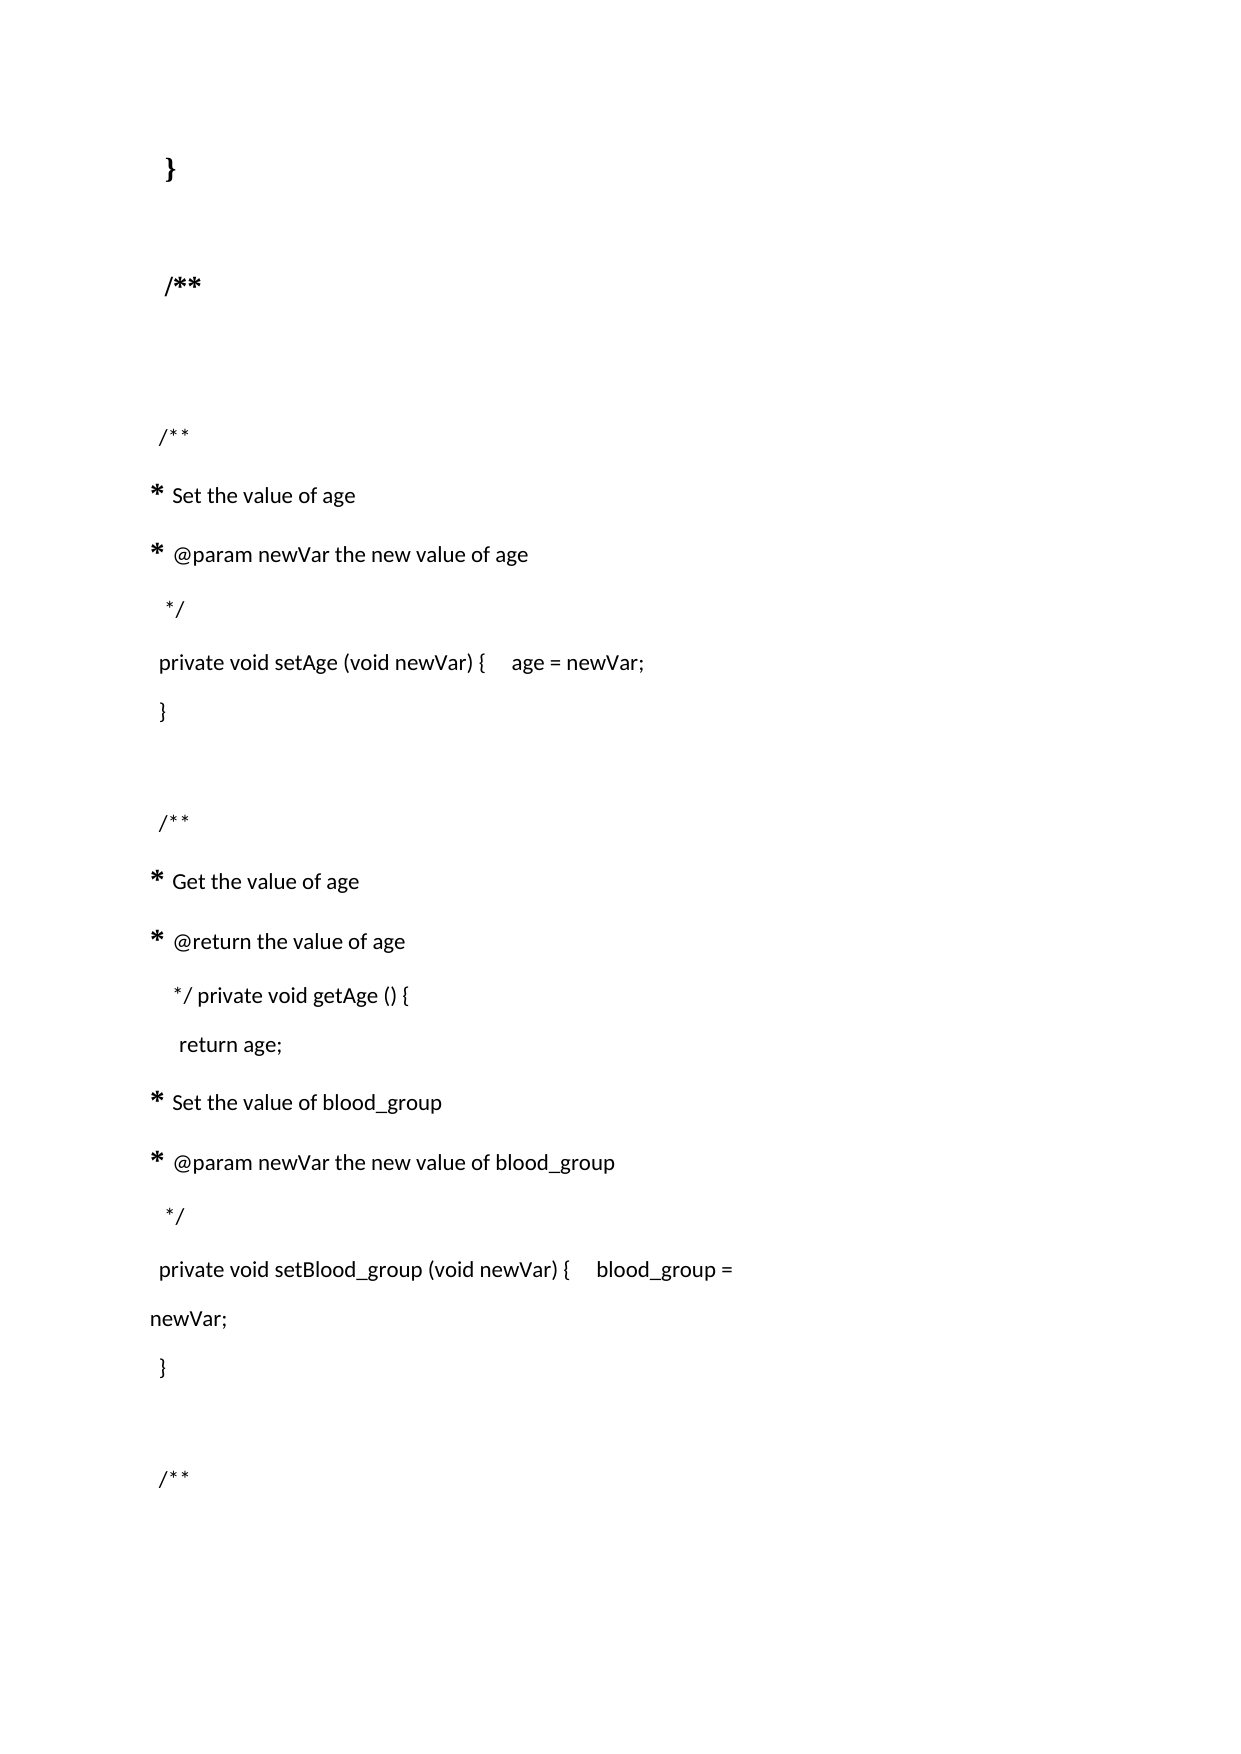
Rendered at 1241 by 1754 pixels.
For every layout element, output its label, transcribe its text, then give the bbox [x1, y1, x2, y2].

text return age; [179, 1030, 785, 1058]
text /** [148, 1465, 785, 1493]
text */ [148, 595, 785, 623]
text private void setBlood_group (void newVar) { blood_group = newVar; [148, 1255, 785, 1332]
text } [148, 697, 785, 725]
list @param newVar the new value of blood_group [150, 1143, 785, 1176]
list Set the value of blood_group [150, 1083, 785, 1117]
list Set the value of age [150, 476, 785, 510]
text */ [148, 1202, 785, 1230]
list Get the value of age [150, 862, 785, 896]
list @return the value of age [150, 922, 785, 955]
list @param newVar the new value of age [150, 536, 785, 569]
text /** [148, 809, 785, 837]
text private void setAge (void newVar) { age = newVar; [148, 648, 659, 676]
text } [148, 1353, 785, 1381]
text */ private void getAge () { [164, 981, 453, 1009]
text /** [148, 423, 785, 451]
